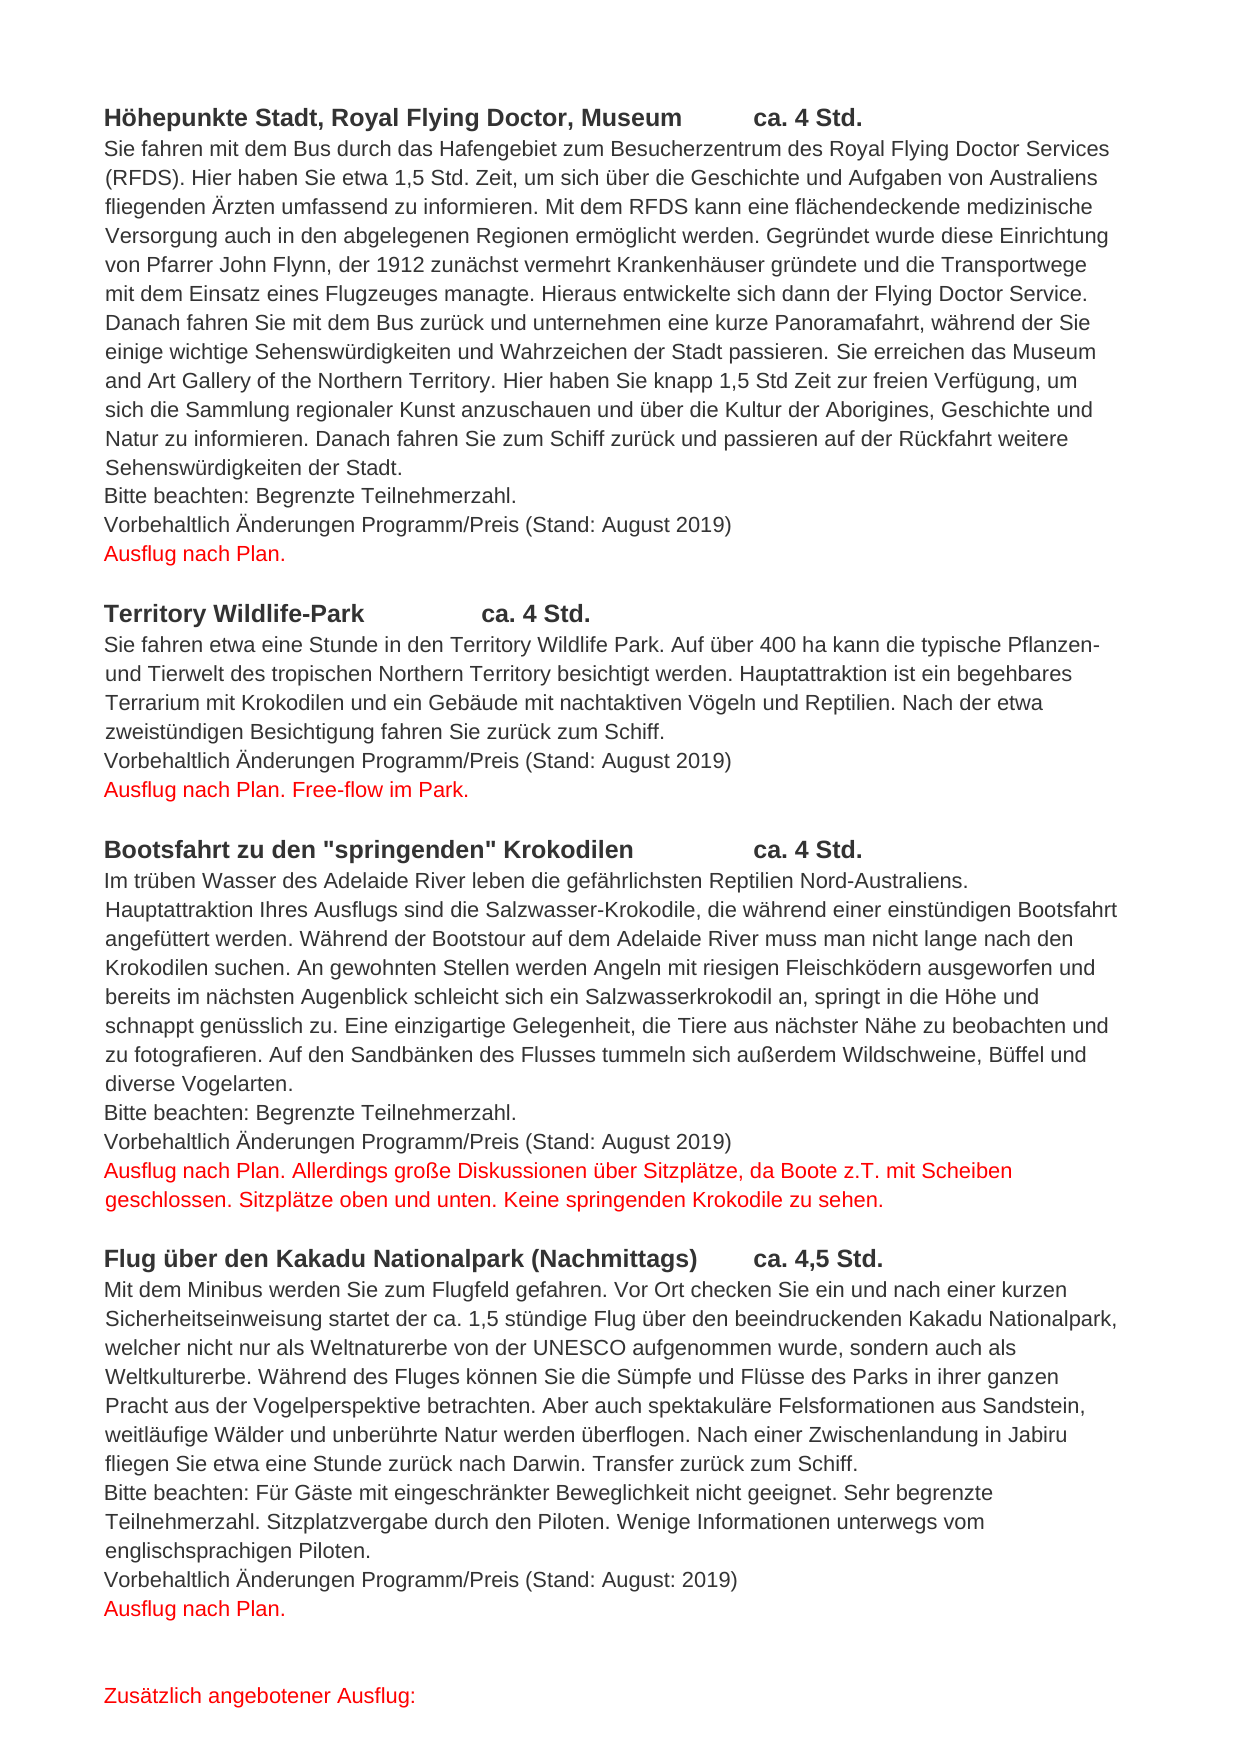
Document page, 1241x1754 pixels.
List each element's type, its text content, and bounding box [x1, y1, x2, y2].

text Bitte beachten: Für Gäste mit eingeschränkter Beweglichkeit nicht geeignet. Sehr begrenzte Teilnehmerzahl. Sitzplatzvergabe durch den Piloten. Wenige Informationen unterwegs vom englischsprachigen Piloten. [103, 1480, 1122, 1563]
text Sie fahren mit dem Bus durch das Hafengebiet zum Besucherzentrum des Royal Flying Doctor Services (RFDS). Hier haben Sie etwa 1,5 Std. Zeit, um sich über die Geschichte und Aufgaben von Australiens fliegenden Ärzten umfassend zu informieren. Mit dem RFDS kann eine flächendeckende medizinische Versorgung auch in den abgelegenen Regionen ermöglicht werden. Gegründet wurde diese Einrichtung von Pfarrer John Flynn, der 1912 zunächst vermehrt Krankenhäuser gründete und die Transportwege mit dem Einsatz eines Flugzeuges managte. Hieraus entwickelte sich dann der Flying Doctor Service. Danach fahren Sie mit dem Bus zurück und unternehmen eine kurze Panoramafahrt, während der Sie einige wichtige Sehenswürdigkeiten und Wahrzeichen der Stadt passieren. Sie erreichen das Museum and Art Gallery of the Northern Territory. Hier haben Sie knapp 1,5 Std Zeit zur freien Verfügung, um sich die Sammlung regionaler Kunst anzuschauen und über die Kultur der Aborigines, Geschichte und Natur zu informieren. Danach fahren Sie zum Schiff zurück und passieren auf der Rückfahrt weitere Sehenswürdigkeiten der Stadt. [103, 136, 1122, 479]
text Vorbehaltlich Änderungen Programm/Preis (Stand: August 2019) [103, 1128, 1122, 1154]
text Ausflug nach Plan. [103, 1596, 1122, 1621]
text Vorbehaltlich Änderungen Programm/Preis (Stand: August 2019) [103, 512, 1122, 537]
text Höhepunkte Stadt, Royal Flying Doctor, Museum ca. 4 Std. [103, 103, 1122, 132]
text Vorbehaltlich Änderungen Programm/Preis (Stand: August: 2019) [103, 1567, 1122, 1592]
text Flug über den Kakadu Nationalpark (Nachmittags) ca. 4,5 Std. [103, 1244, 1122, 1273]
text Mit dem Minibus werden Sie zum Flugfeld gefahren. Vor Ort checken Sie ein und nach einer kurzen Sicherheitseinweisung startet der ca. 1,5 stündige Flug über den beeindruckenden Kakadu Nationalpark, welcher nicht nur als Weltnaturerbe von der UNESCO aufgenommen wurde, sondern auch als Weltkulturerbe. Während des Fluges können Sie die Sümpfe und Flüsse des Parks in ihrer ganzen Pracht aus der Vogelperspektive betrachten. Aber auch spektakuläre Felsformationen aus Sandstein, weitläufige Wälder und unberührte Natur werden überflogen. Nach einer Zwischenlandung in Jabiru fliegen Sie etwa eine Stunde zurück nach Darwin. Transfer zurück zum Schiff. [103, 1277, 1122, 1476]
text Zusätzlich angebotener Ausflug: [103, 1683, 1122, 1708]
text Bitte beachten: Begrenzte Teilnehmerzahl. [103, 483, 1122, 508]
text Bootsfahrt zu den "springenden" Krokodilen ca. 4 Std. [103, 835, 1122, 864]
text Bitte beachten: Begrenzte Teilnehmerzahl. [103, 1099, 1122, 1125]
text Ausflug nach Plan. Free-flow im Park. [103, 777, 1122, 802]
text Im trüben Wasser des Adelaide River leben die gefährlichsten Reptilien Nord-Australiens. Hauptattraktion Ihres Ausflugs sind die Salzwasser-Krokodile, die während einer einstündigen Bootsfahrt angefüttert werden. Während der Bootstour auf dem Adelaide River muss man nicht lange nach den Krokodilen suchen. An gewohnten Stellen werden Angeln mit riesigen Fleischködern ausgeworfen und bereits im nächsten Augenblick schleicht sich ein Salzwasserkrokodil an, springt in die Höhe und schnappt genüsslich zu. Eine einzigartige Gelegenheit, die Tiere aus nächster Nähe zu beobachten und zu fotografieren. Auf den Sandbänken des Flusses tummeln sich außerdem Wildschweine, Büffel und diverse Vogelarten. [103, 868, 1122, 1096]
text Ausflug nach Plan. [103, 541, 1122, 566]
text Vorbehaltlich Änderungen Programm/Preis (Stand: August 2019) [103, 748, 1122, 773]
text Sie fahren etwa eine Stunde in den Territory Wildlife Park. Auf über 400 ha kann die typische Pflanzen- und Tierwelt des tropischen Northern Territory besichtigt werden. Hauptattraktion ist ein begehbares Terrarium mit Krokodilen und ein Gebäude mit nachtaktiven Vögeln und Reptilien. Nach der etwa zweistündigen Besichtigung fahren Sie zurück zum Schiff. [103, 632, 1122, 744]
text Ausflug nach Plan. Allerdings große Diskussionen über Sitzplätze, da Boote z.T. mit Scheiben geschlossen. Sitzplätze oben und unten. Keine springenden Krokodile zu sehen. [103, 1157, 1122, 1212]
text Territory Wildlife-Park ca. 4 Std. [103, 599, 1122, 628]
